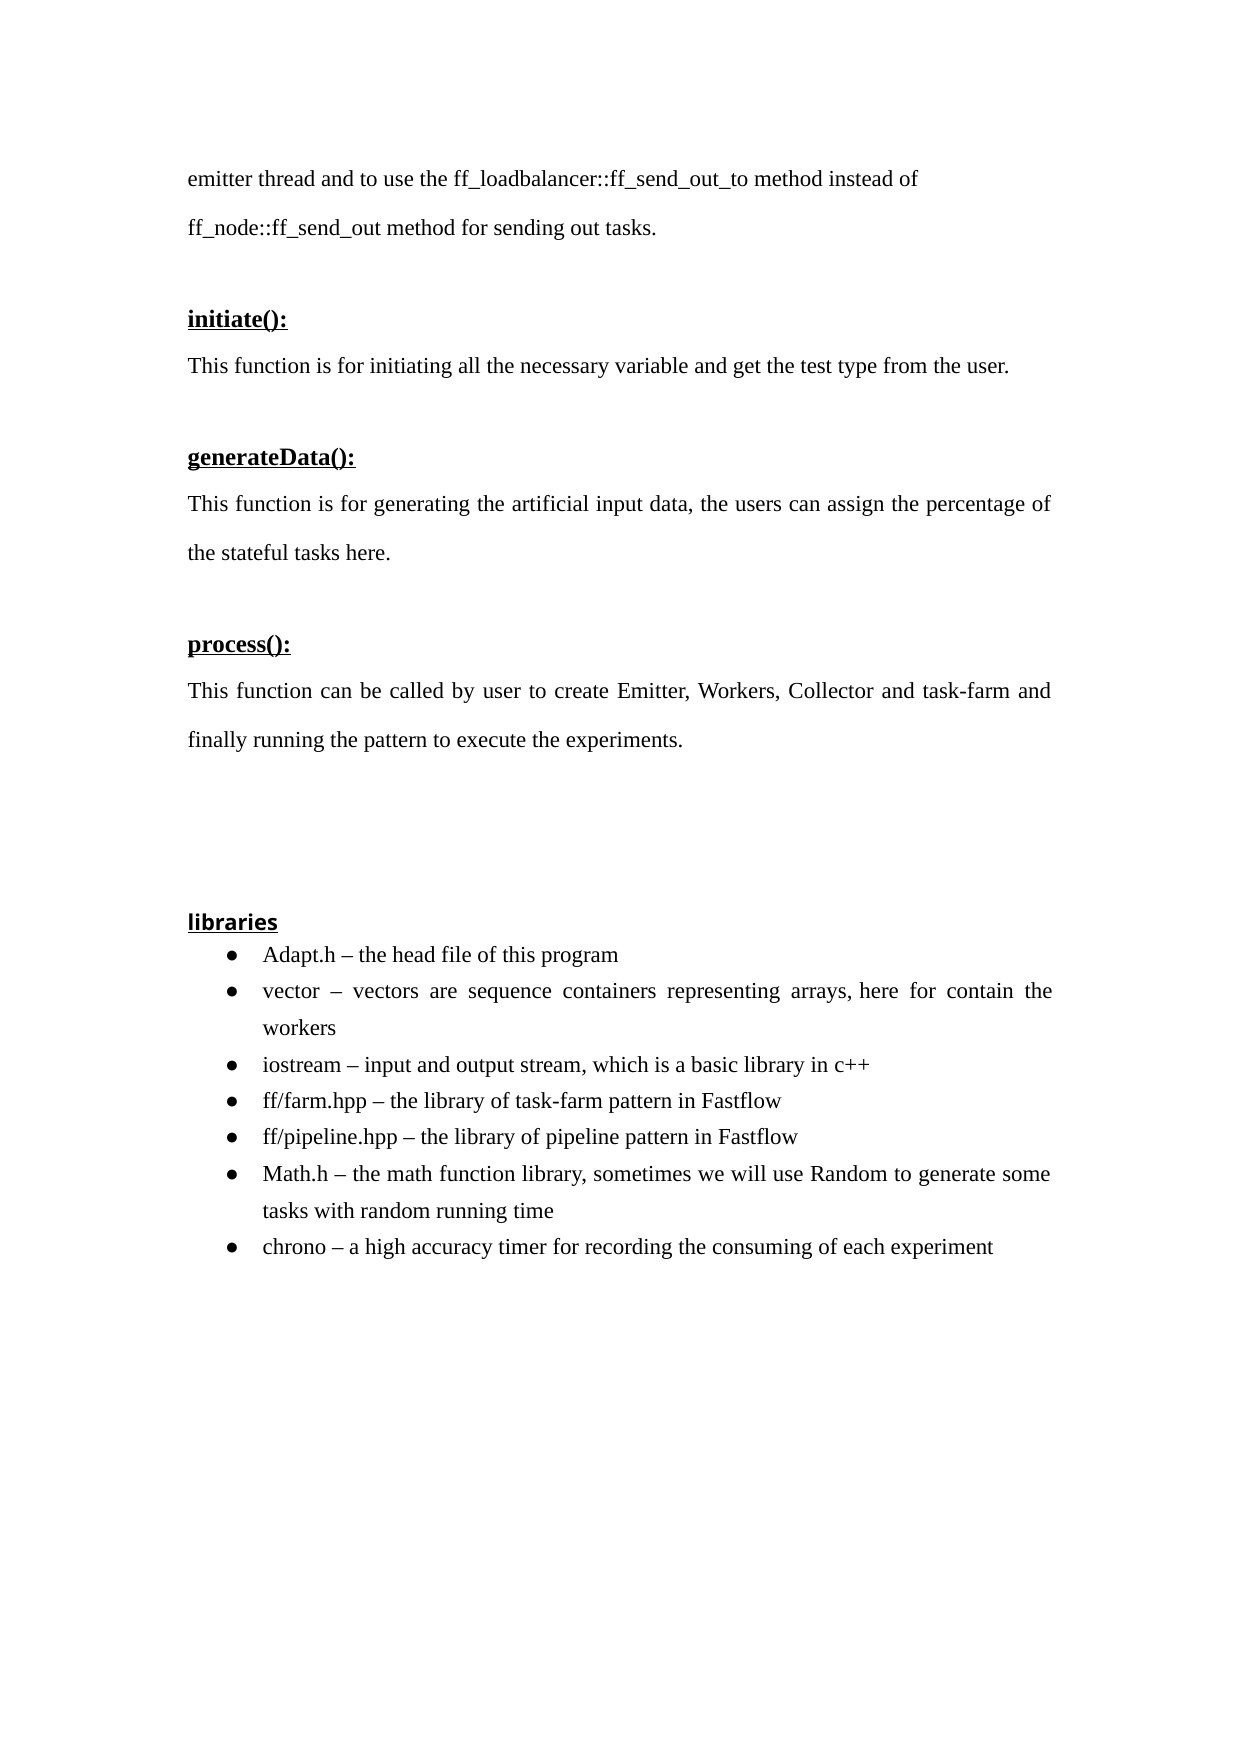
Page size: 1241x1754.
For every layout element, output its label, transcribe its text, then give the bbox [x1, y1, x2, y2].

list Math.h – the math function library, sometimes we will use Random to generate some tasks with random running time [225, 1157, 1053, 1226]
list iostream – input and output stream, which is a basic library in c++ [225, 1048, 1053, 1080]
list ff/farm.hpp – the library of task-farm pattern in Fastflow [225, 1084, 1053, 1116]
text This function is for generating the artificial input data, the users can assign the percentage of the stateful tasks here. [187, 487, 1053, 568]
text initiate(): [187, 302, 1053, 334]
text This function is for initiating all the necessary variable and get the test type from the user. [187, 349, 1053, 381]
text process(): [187, 627, 1053, 659]
text libraries [187, 905, 1053, 938]
list vector – vectors are sequence containers representing arrays, here for contain the workers [225, 974, 1053, 1044]
list Adapt.h – the head file of this program [225, 938, 1053, 970]
text This function can be called by user to create Emitter, Workers, Collector and task-farm and finally running the pattern to execute the experiments. [187, 674, 1053, 755]
list chrono – a high accuracy timer for recording the consuming of each experiment [225, 1230, 1053, 1263]
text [187, 162, 1053, 243]
list ff/pipeline.hpp – the library of pipeline pattern in Fastflow [225, 1120, 1053, 1153]
text generateData(): [187, 440, 1053, 473]
